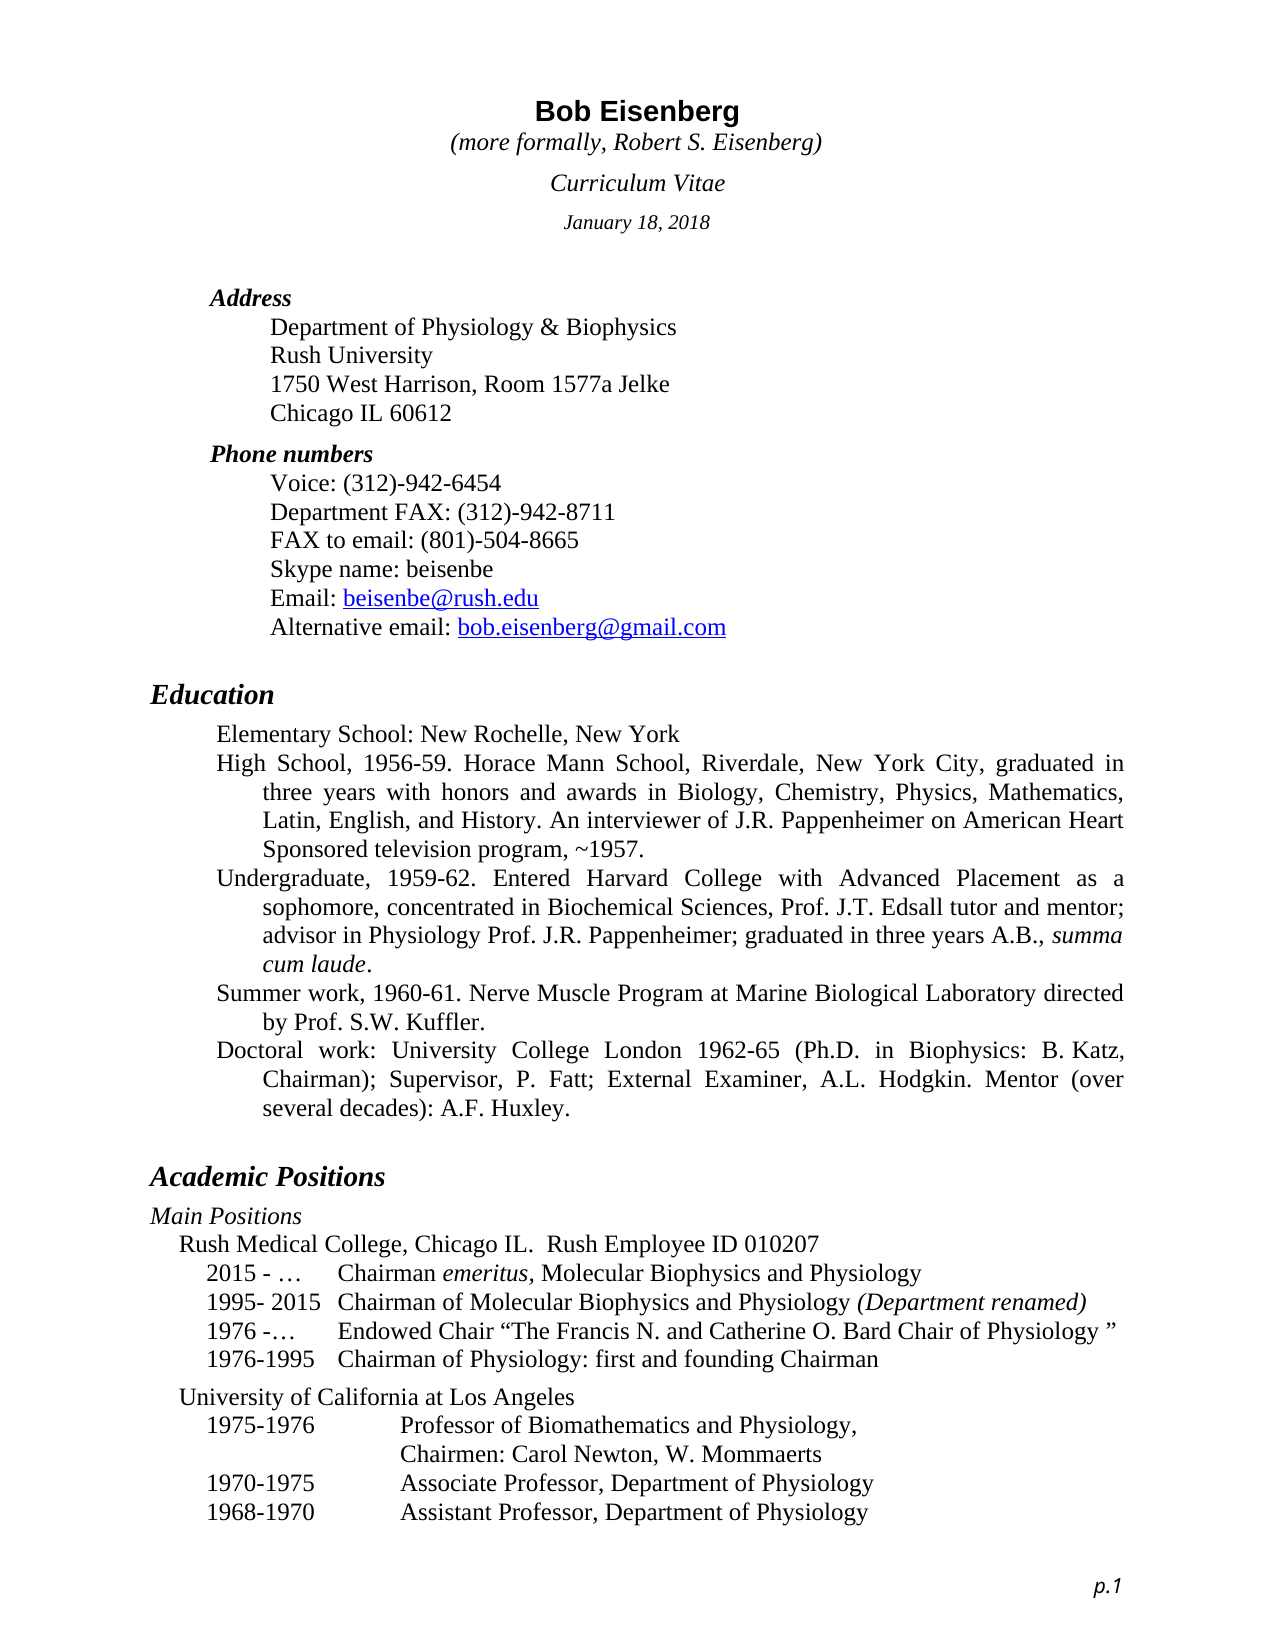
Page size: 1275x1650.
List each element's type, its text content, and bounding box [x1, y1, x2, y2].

text High School, 1956-59. Horace Mann School, Riverdale, New York City, graduated in three years with honors and awards in Biology, Chemistry, Physics, Mathematics, Latin, English, and History. An interviewer of J.R. Pappenheimer on American Heart Sponsored television program, ~1957. [216, 748, 1125, 863]
text Chairmen: Carol Newton, W. Mommaerts [179, 1439, 1125, 1468]
text 1975-1976 Professor of Biomathematics and Physiology, [179, 1410, 1125, 1439]
text (more formally, Robert S. Eisenberg) [150, 127, 1125, 156]
text Curriculum Vitae [150, 168, 1125, 197]
text Address [210, 283, 1125, 312]
text Phone numbers [210, 439, 1125, 468]
text Elementary School: New Rochelle, New York [216, 719, 1125, 748]
text 2015 - … Chairman emeritus, Molecular Biophysics and Physiology [178, 1258, 1125, 1287]
text January 18, 2018 [150, 210, 1125, 234]
text Voice: (312)-942-6454 [270, 468, 1125, 497]
text Rush University [270, 340, 1125, 369]
text Bob Eisenberg [150, 94, 1125, 127]
text Email: beisenbe@rush.edu [270, 583, 1125, 612]
text Summer work, 1960-61. Nerve Muscle Program at Marine Biological Laboratory directed by Prof. S.W. Kuffler. [216, 978, 1125, 1036]
text FAX to email: (801)-504-8665 [270, 525, 1125, 554]
text 1976-1995 Chairman of Physiology: first and founding Chairman [178, 1344, 1125, 1373]
text Alternative email: bob.eisenberg@gmail.com [270, 612, 1125, 640]
text 1968-1970 Assistant Professor, Department of Physiology [179, 1497, 1125, 1525]
text Academic Positions [150, 1159, 1125, 1192]
text 1970-1975 Associate Professor, Department of Physiology [179, 1468, 1125, 1497]
text Main Positions [150, 1201, 1125, 1229]
text Undergraduate, 1959-62. Entered Harvard College with Advanced Placement as a sophomore, concentrated in Biochemical Sciences, Prof. J.T. Edsall tutor and mentor; advisor in Physiology Prof. J.R. Pappenheimer; graduated in three years A.B., summa cum laude. [216, 863, 1125, 978]
text 1976 -… Endowed Chair “The Francis N. and Catherine O. Bard Chair of Physiology ” [178, 1316, 1125, 1344]
text Department of Physiology & Biophysics [270, 312, 1125, 340]
text 1995- 2015 Chairman of Molecular Biophysics and Physiology (Department renamed) [178, 1287, 1125, 1316]
text Chicago IL 60612 [270, 398, 1125, 427]
text Rush Medical College, Chicago IL. Rush Employee ID 010207 [178, 1229, 1125, 1258]
text Skype name: beisenbe [270, 554, 1125, 583]
text Education [150, 677, 1125, 711]
text Doctoral work: University College London 1962-65 (Ph.D. in Biophysics: B. Katz, Chairman); Supervisor, P. Fatt; External Examiner, A.L. Hodgkin. Mentor (over several decades): A.F. Huxley. [216, 1036, 1125, 1122]
text University of California at Los Angeles [178, 1382, 1125, 1410]
text Department FAX: (312)-942-8711 [270, 497, 1125, 525]
text 1750 West Harrison, Room 1577a Jelke [270, 369, 1125, 398]
